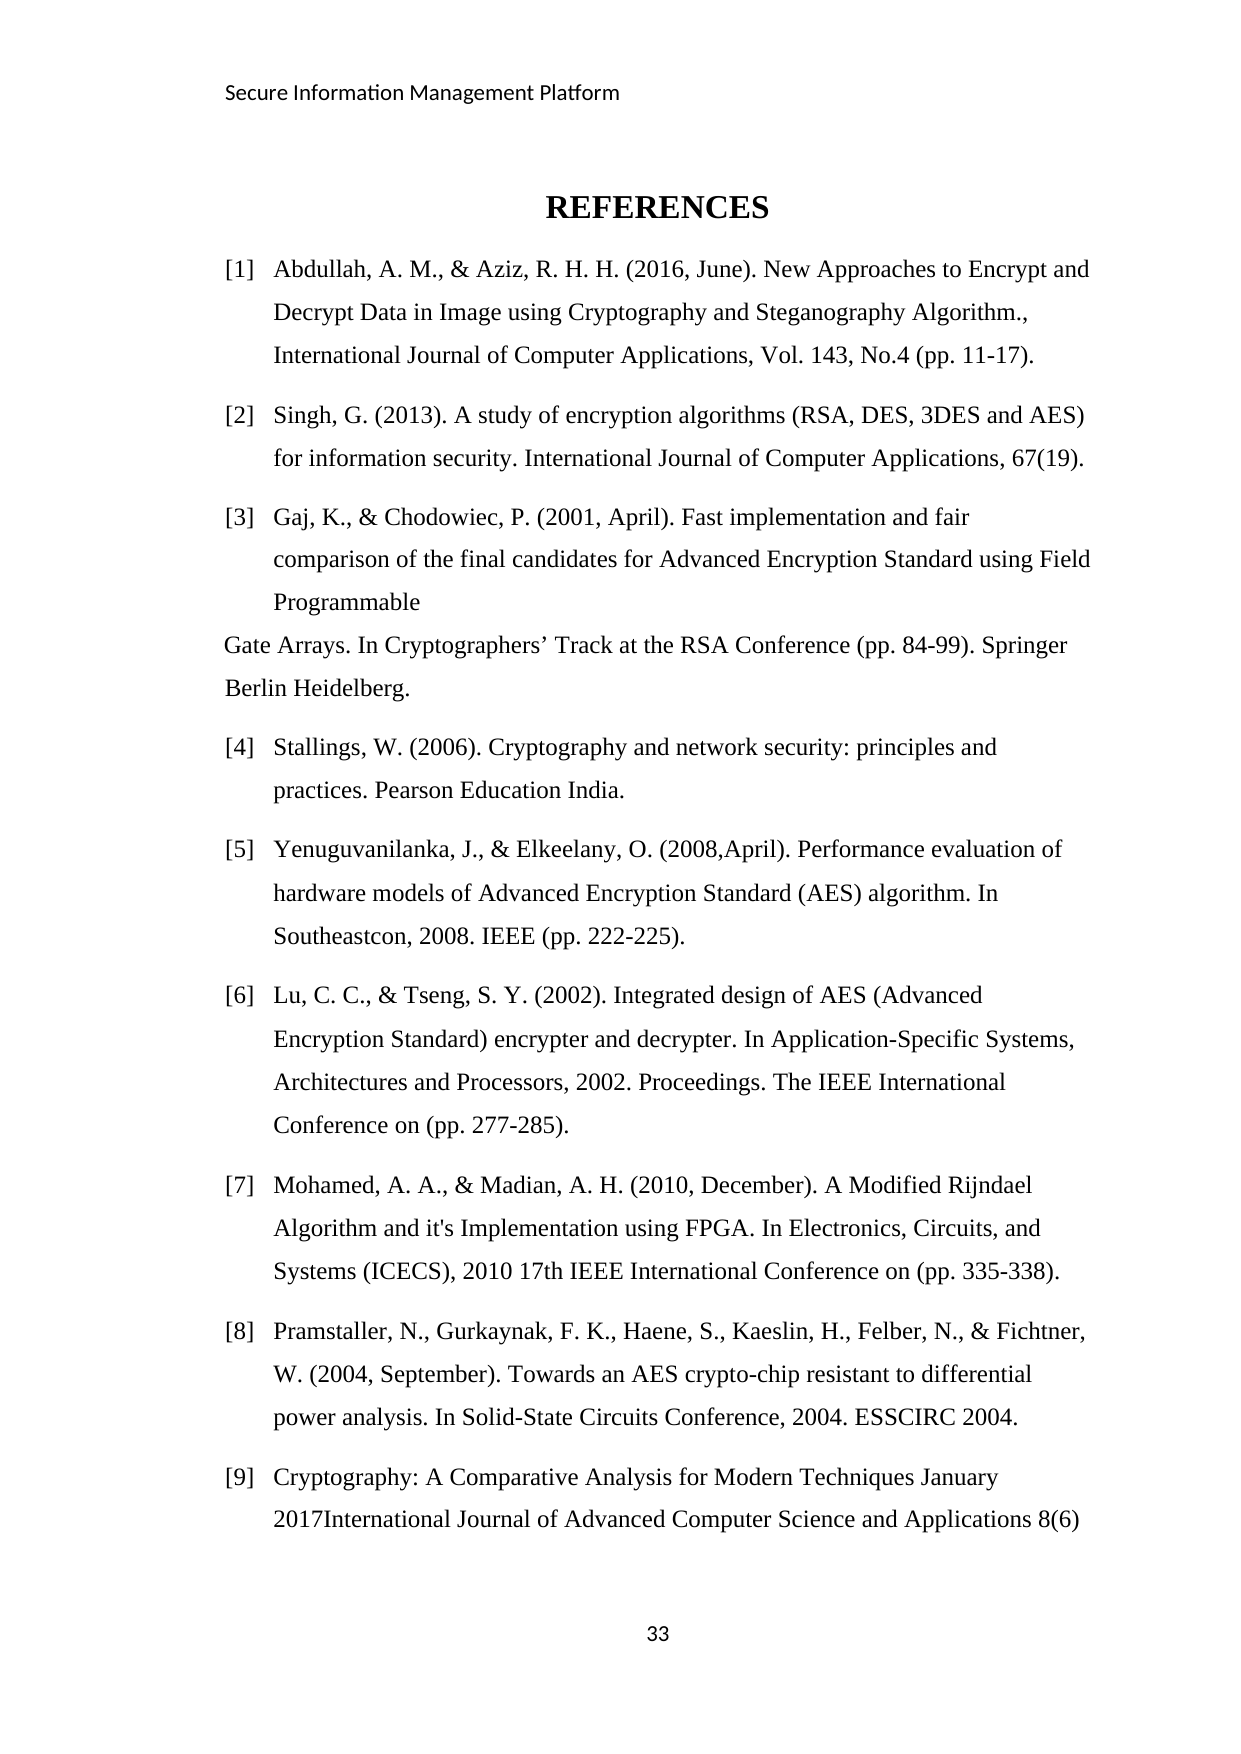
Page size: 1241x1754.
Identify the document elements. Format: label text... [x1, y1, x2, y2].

list Lu, C. C., & Tseng, S. Y. (2002). Integrated design of AES (Advanced Encryption Standard) encrypter and decrypter. In Application-Specific Systems, Architectures and Processors, 2002. Proceedings. The IEEE International Conference on (pp. 277-285). [225, 980, 1091, 1139]
list Pramstaller, N., Gurkaynak, F. K., Haene, S., Kaeslin, H., Felber, N., & Fichtner, W. (2004, September). Towards an AES crypto-chip resistant to differential power analysis. In Solid-State Circuits Conference, 2004. ESSCIRC 2004. [225, 1316, 1091, 1431]
list Singh, G. (2013). A study of encryption algorithms (RSA, DES, 3DES and AES) for information security. International Journal of Computer Applications, 67(19). [225, 400, 1091, 471]
subtitle REFERENCES [225, 188, 1090, 226]
list Gaj, K., & Chodowiec, P. (2001, April). Fast implementation and fair comparison of the final candidates for Advanced Encryption Standard using Field Programmable [225, 502, 1091, 616]
list Yenuguvanilanka, J., & Elkeelany, O. (2008,April). Performance evaluation of hardware models of Advanced Encryption Standard (AES) algorithm. In Southeastcon, 2008. IEEE (pp. 222-225). [225, 834, 1091, 950]
list Mohamed, A. A., & Madian, A. H. (2010, December). A Modified Rijndael Algorithm and it's Implementation using FPGA. In Electronics, Circuits, and Systems (ICECS), 2010 17th IEEE International Conference on (pp. 335-338). [225, 1170, 1091, 1285]
text Gate Arrays. In Cryptographers’ Track at the RSA Conference (pp. 84-99). Springer Berlin Heidelberg. [223, 631, 1091, 702]
list Cryptography: A Comparative Analysis for Modern Techniques January 2017International Journal of Advanced Computer Science and Applications 8(6) [225, 1462, 1091, 1533]
list Abdullah, A. M., & Aziz, R. H. H. (2016, June). New Approaches to Encrypt and Decrypt Data in Image using Cryptography and Steganography Algorithm., International Journal of Computer Applications, Vol. 143, No.4 (pp. 11-17). [225, 254, 1091, 369]
list Stallings, W. (2006). Cryptography and network security: principles and practices. Pearson Education India. [225, 732, 1091, 804]
